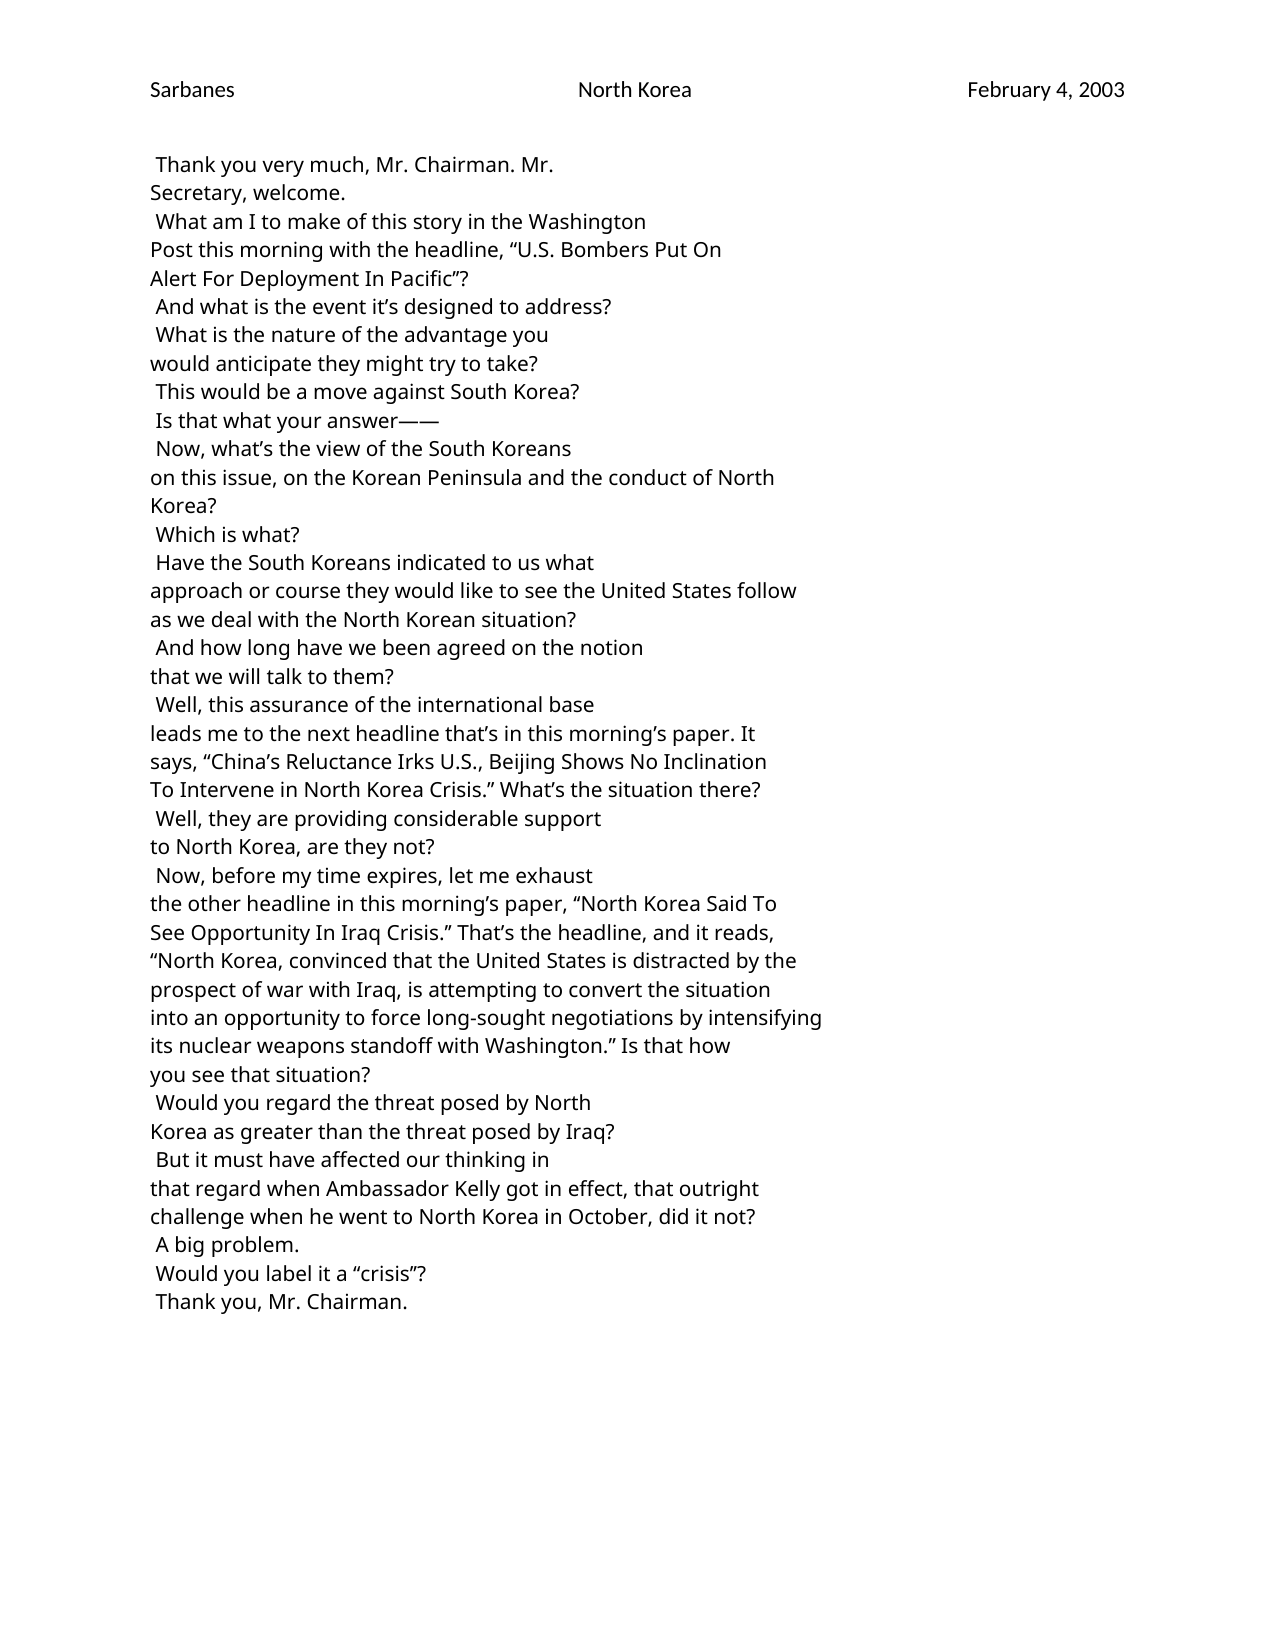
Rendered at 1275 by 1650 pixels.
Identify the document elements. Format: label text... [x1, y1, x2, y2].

text This would be a move against South Korea? [150, 377, 1125, 406]
text Alert For Deployment In Pacific’’? [150, 264, 1125, 292]
text Korea as greater than the threat posed by Iraq? [150, 1117, 1125, 1145]
text prospect of war with Iraq, is attempting to convert the situation [150, 975, 1125, 1003]
text says, ‘‘China’s Reluctance Irks U.S., Beijing Shows No Inclination [150, 747, 1125, 776]
text Is that what your answer—— [150, 406, 1125, 434]
text Have the South Koreans indicated to us what [150, 548, 1125, 577]
text Which is what? [150, 520, 1125, 548]
text to North Korea, are they not? [150, 832, 1125, 861]
text approach or course they would like to see the United States follow [150, 577, 1125, 605]
text Korea? [150, 491, 1125, 520]
text See Opportunity In Iraq Crisis.’’ That’s the headline, and it reads, [150, 918, 1125, 946]
text ‘‘North Korea, convinced that the United States is distracted by the [150, 946, 1125, 975]
text To Intervene in North Korea Crisis.’’ What’s the situation there? [150, 776, 1125, 804]
text that regard when Ambassador Kelly got in effect, that outright [150, 1174, 1125, 1202]
text Well, this assurance of the international base [150, 690, 1125, 719]
text And how long have we been agreed on the notion [150, 633, 1125, 662]
text What am I to make of this story in the Washington [150, 207, 1125, 235]
text Post this morning with the headline, ‘‘U.S. Bombers Put On [150, 235, 1125, 264]
text challenge when he went to North Korea in October, did it not? [150, 1202, 1125, 1231]
text Now, what’s the view of the South Koreans [150, 434, 1125, 463]
text Thank you, Mr. Chairman. [150, 1287, 1125, 1316]
text A big problem. [150, 1231, 1125, 1259]
text into an opportunity to force long-sought negotiations by intensifying [150, 1003, 1125, 1032]
text on this issue, on the Korean Peninsula and the conduct of North [150, 463, 1125, 491]
text that we will talk to them? [150, 662, 1125, 690]
text you see that situation? [150, 1060, 1125, 1088]
text And what is the event it’s designed to address? [150, 292, 1125, 321]
text Would you label it a ‘‘crisis’’? [150, 1259, 1125, 1287]
text Thank you very much, Mr. Chairman. Mr. [150, 150, 1125, 178]
text as we deal with the North Korean situation? [150, 605, 1125, 633]
text What is the nature of the advantage you [150, 321, 1125, 349]
text would anticipate they might try to take? [150, 349, 1125, 377]
text leads me to the next headline that’s in this morning’s paper. It [150, 719, 1125, 747]
text the other headline in this morning’s paper, ‘‘North Korea Said To [150, 889, 1125, 918]
text Would you regard the threat posed by North [150, 1088, 1125, 1117]
text Now, before my time expires, let me exhaust [150, 861, 1125, 889]
text its nuclear weapons standoff with Washington.’’ Is that how [150, 1032, 1125, 1060]
text Well, they are providing considerable support [150, 804, 1125, 832]
text But it must have affected our thinking in [150, 1145, 1125, 1174]
text Secretary, welcome. [150, 178, 1125, 207]
